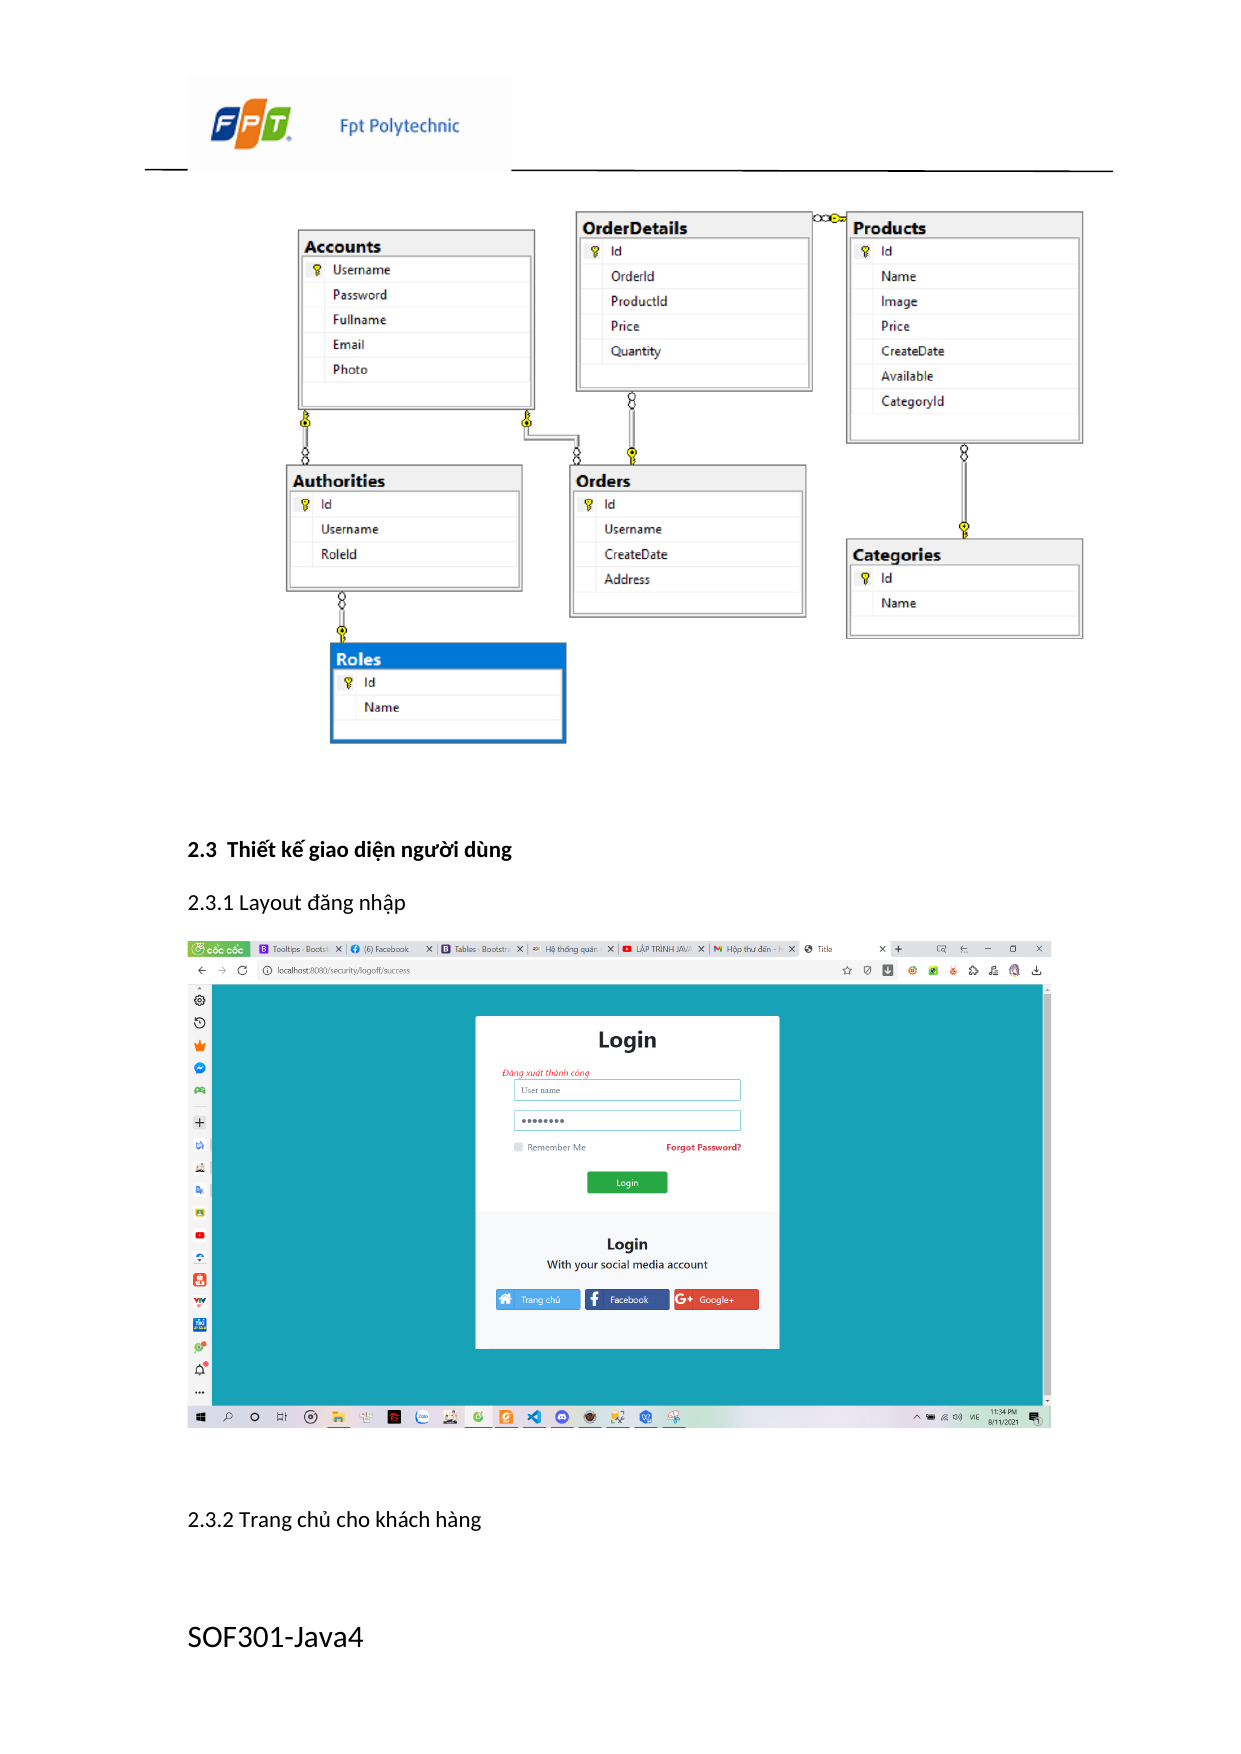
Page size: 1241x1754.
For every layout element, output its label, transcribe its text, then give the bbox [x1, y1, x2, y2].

picture [187, 75, 512, 172]
picture [187, 941, 1052, 1428]
picture [231, 195, 1097, 758]
list 2.3.1 Layout đăng nhập [187, 888, 1053, 916]
list 2.3.2 Trang chủ cho khách hàng [187, 1506, 1053, 1533]
list 2.3 Thiết kế giao diện người dùng [187, 835, 1053, 863]
